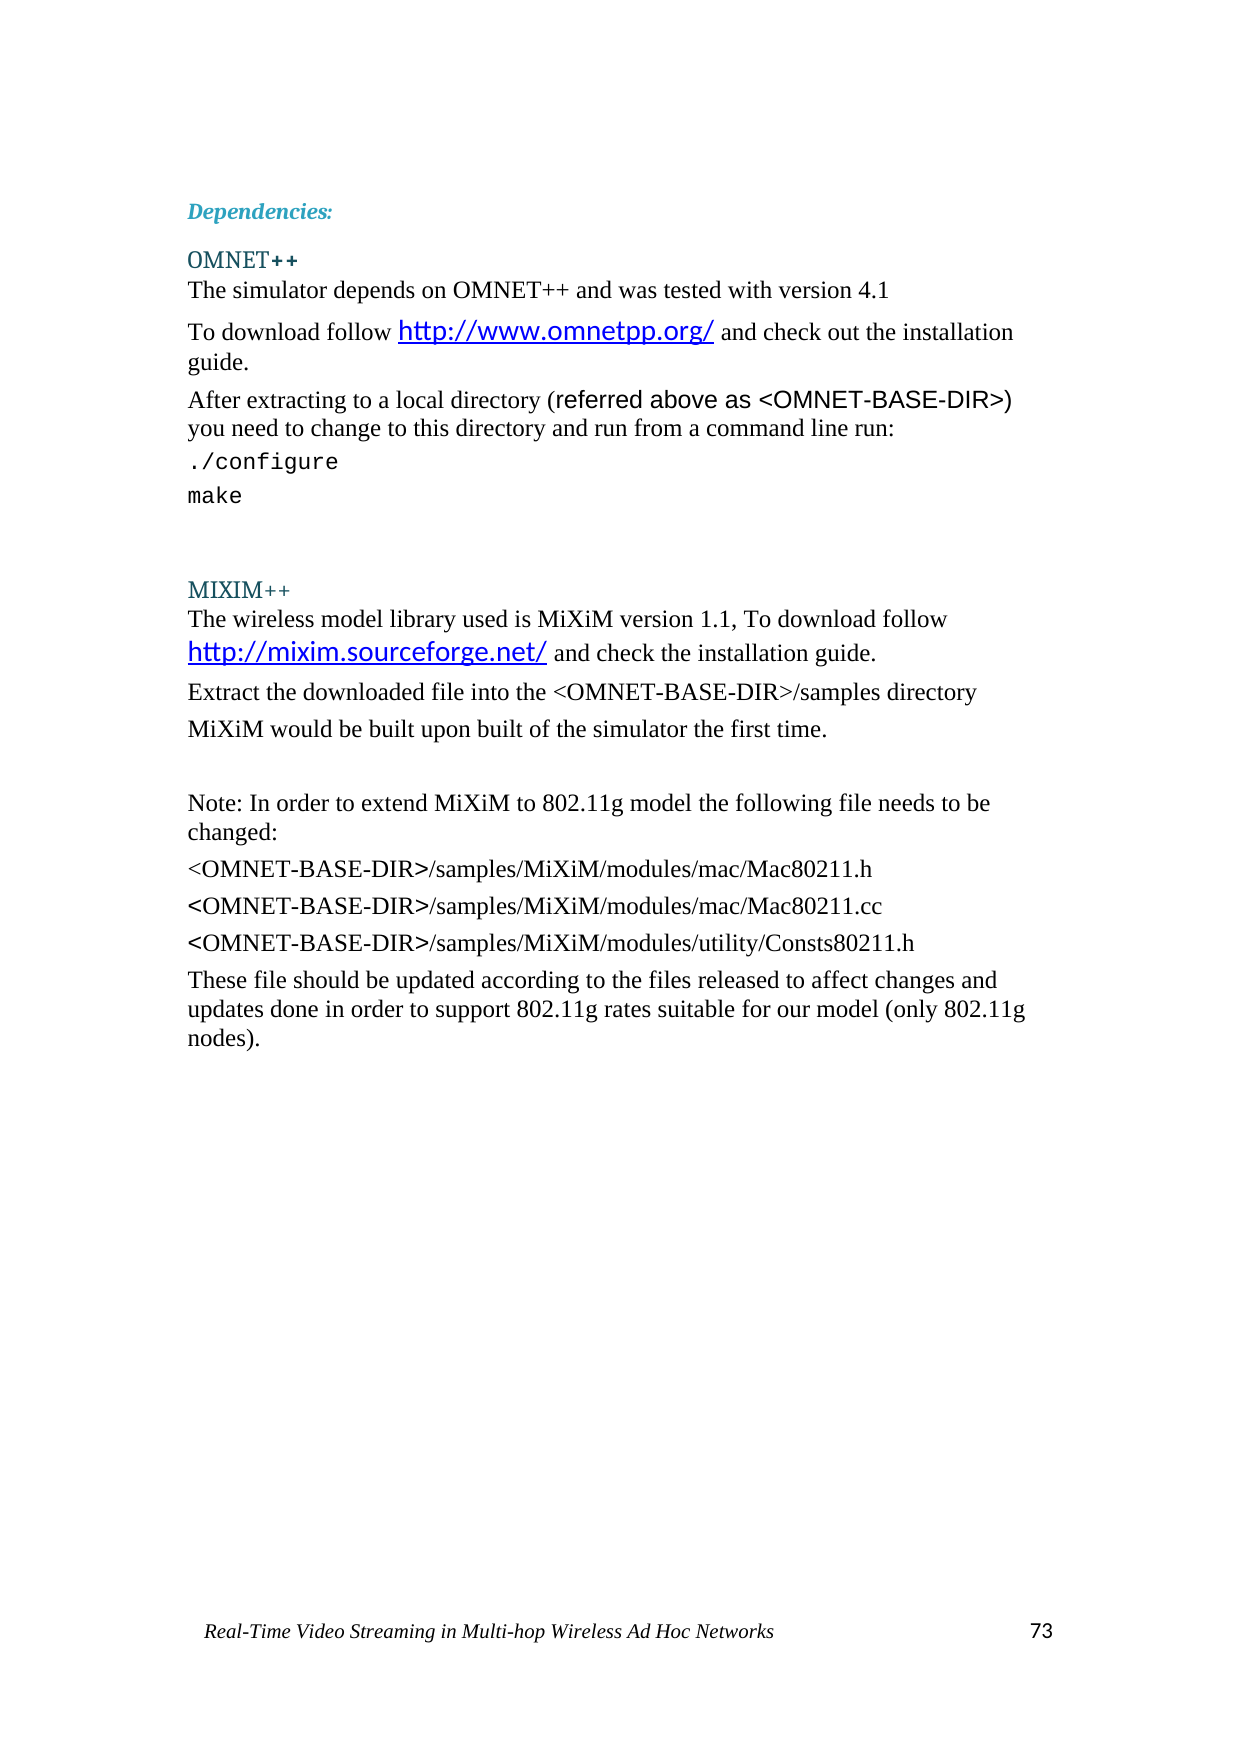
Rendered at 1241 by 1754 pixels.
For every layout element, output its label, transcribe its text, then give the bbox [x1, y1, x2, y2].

text After extracting to a local directory (referred above as <OMNET-BASE-DIR>) you need to change to this directory and run from a command line run: [187, 384, 1053, 442]
text Extract the downloaded file into the <OMNET-BASE-DIR>/samples directory [187, 677, 1053, 706]
text To download follow http://www.omnetpp.org/ and check out the installation guide. [187, 312, 1053, 376]
text <OMNET-BASE-DIR>/samples/MiXiM/modules/mac/Mac80211.h [187, 854, 1053, 883]
text MiXiM would be built upon built of the simulator the first time. [187, 714, 1053, 743]
subtitle MIXIM++ [187, 576, 1053, 604]
text The simulator depends on OMNET++ and was tested with version 4.1 [187, 275, 1053, 303]
subtitle Dependencies: [187, 199, 1053, 225]
text <OMNET-BASE-DIR>/samples/MiXiM/modules/utility/Consts80211.h [187, 928, 1053, 957]
subtitle OMNET++ [187, 246, 1053, 275]
text make [187, 485, 1053, 511]
text These file should be updated according to the files released to affect changes and updates done in order to support 802.11g rates suitable for our model (only 802.11g nodes). [187, 966, 1053, 1052]
text ./configure [187, 451, 1053, 476]
text Note: In order to extend MiXiM to 802.11g model the following file needs to be changed: [187, 788, 1053, 846]
text <OMNET-BASE-DIR>/samples/MiXiM/modules/mac/Mac80211.cc [187, 891, 1053, 920]
text The wireless model library used is MiXiM version 1.1, To download follow http://mixim.sourceforge.net/ and check the installation guide. [187, 604, 1053, 669]
